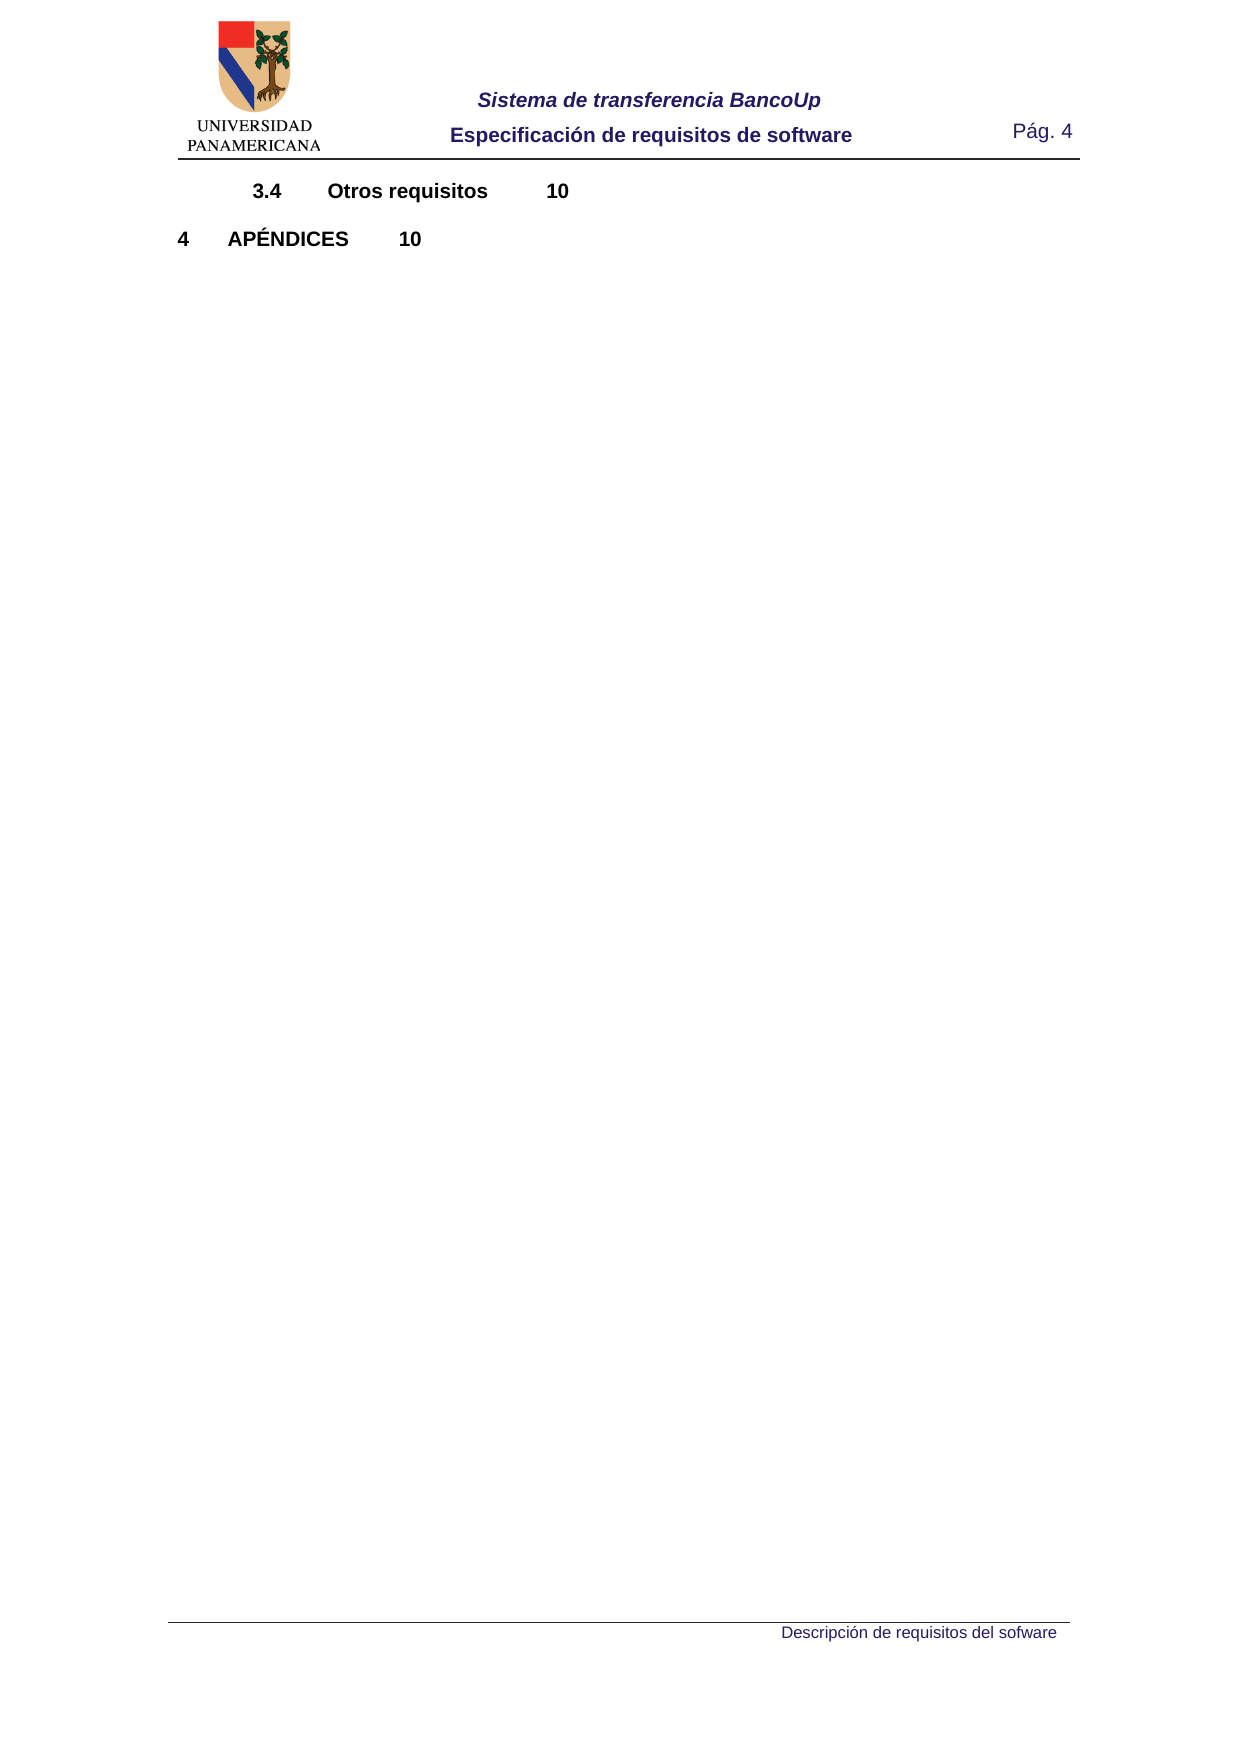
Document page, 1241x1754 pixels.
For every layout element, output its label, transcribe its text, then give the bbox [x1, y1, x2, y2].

list Otros requisitos 10 [252, 175, 1064, 204]
picture [187, 20, 320, 153]
list APÉNDICES 10 [177, 223, 1064, 251]
